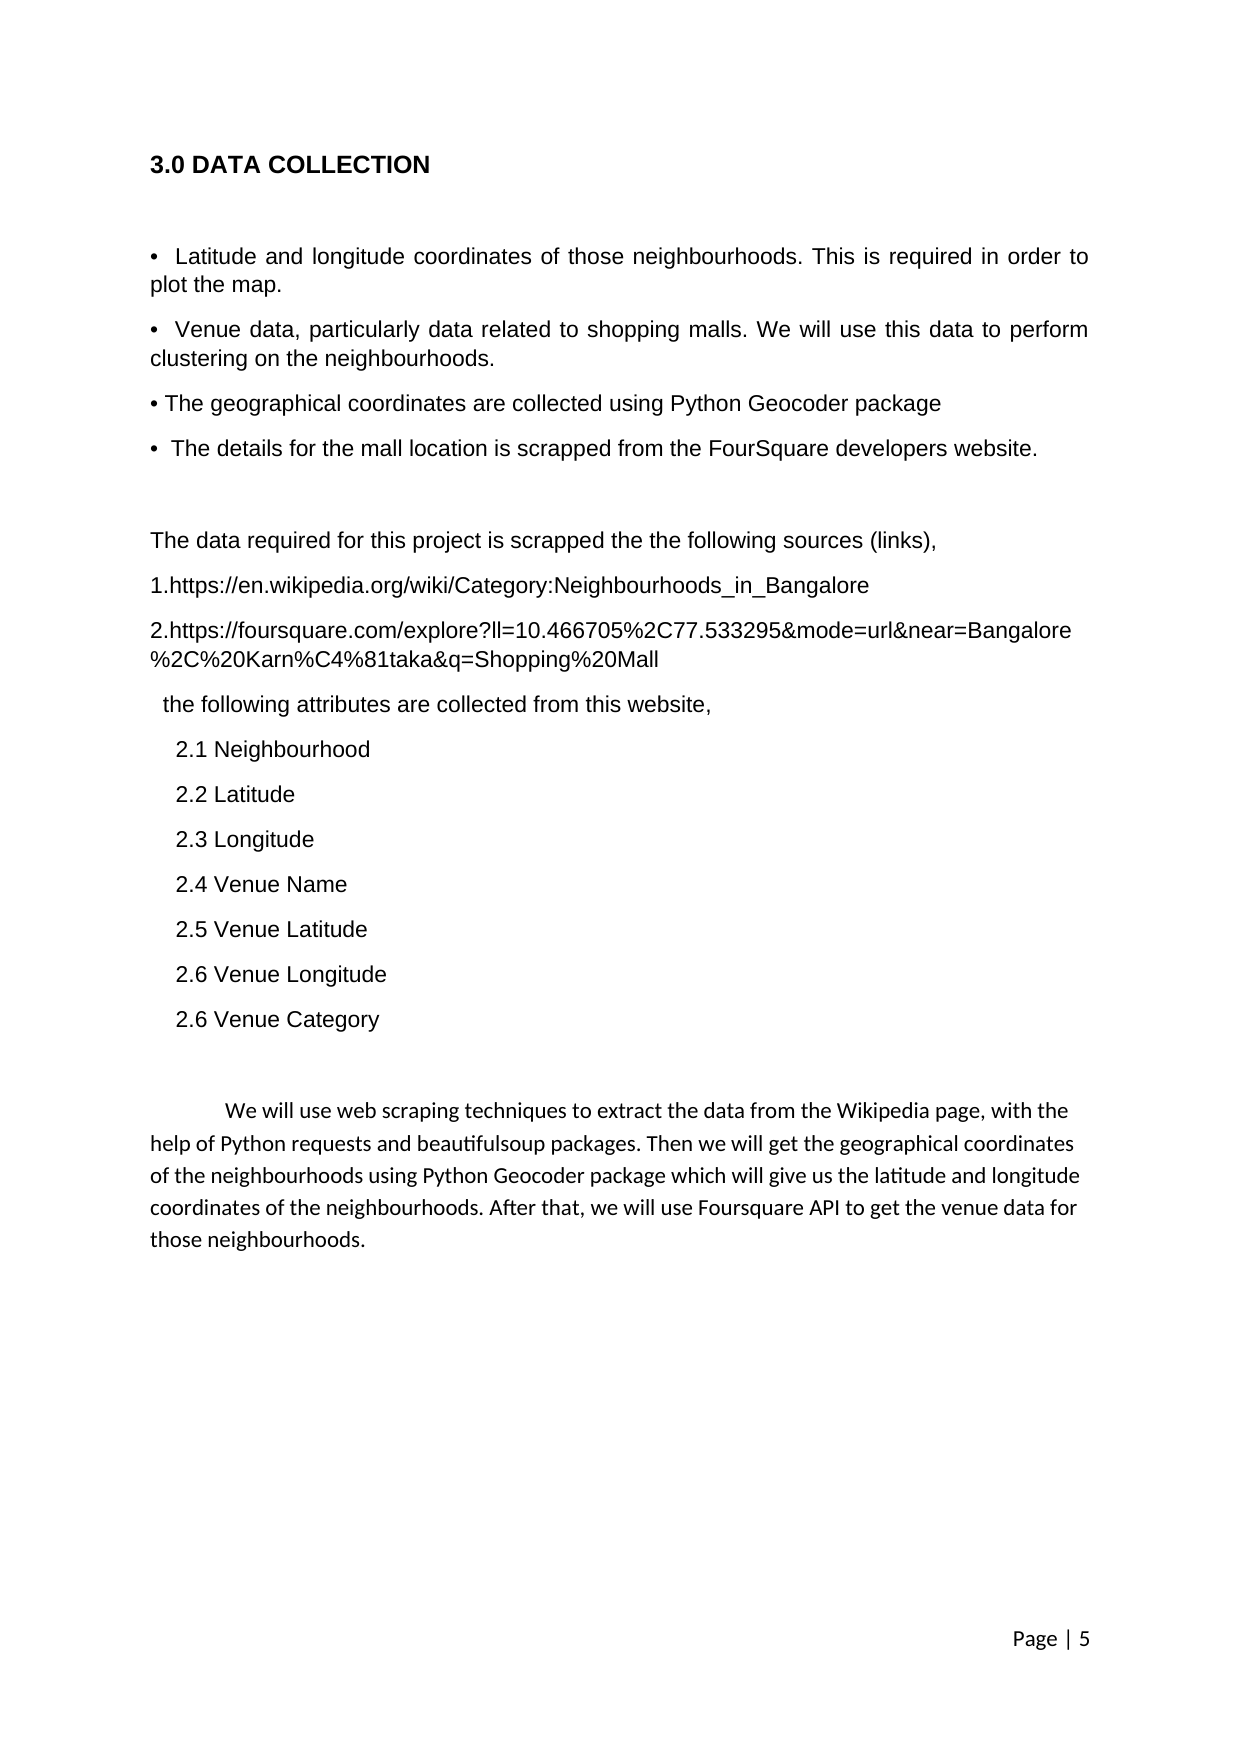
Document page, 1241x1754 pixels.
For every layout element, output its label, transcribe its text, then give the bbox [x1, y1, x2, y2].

text 2.4 Venue Name [150, 871, 1090, 897]
text 2.https://foursquare.com/explore?ll=10.466705%2C77.533295&mode=url&near=Bangalore%2C%20Karn%C4%81taka&q=Shopping%20Mall [150, 617, 1090, 672]
text 3.0 DATA COLLECTION [150, 150, 1090, 179]
text 2.3 Longitude [150, 826, 1090, 852]
text • The geographical coordinates are collected using Python Geocoder package [150, 390, 1090, 416]
text 2.6 Venue Longitude [150, 961, 1090, 988]
text 2.2 Latitude [150, 781, 1090, 807]
text • Venue data, particularly data related to shopping malls. We will use this data to perform clustering on the neighbourhoods. [150, 316, 1090, 371]
text 1.https://en.wikipedia.org/wiki/Category:Neighbourhoods_in_Bangalore [150, 572, 1090, 598]
text • The details for the mall location is scrapped from the FourSquare developers website. [150, 435, 1090, 461]
text The data required for this project is scrapped the the following sources (links), [150, 527, 1090, 553]
text We will use web scraping techniques to extract the data from the Wikipedia page, with the help of Python requests and beautifulsoup packages. Then we will get the geographical coordinates of the neighbourhoods using Python Geocoder package which will give us the latitude and longitude coordinates of the neighbourhoods. After that, we will use Foursquare API to get the venue data for those neighbourhoods. [150, 1097, 1090, 1253]
text the following attributes are collected from this website, [150, 691, 1090, 717]
text • Latitude and longitude coordinates of those neighbourhoods. This is required in order to plot the map. [150, 243, 1090, 298]
text 2.1 Neighbourhood [150, 736, 1090, 762]
text 2.6 Venue Category [150, 1006, 1090, 1033]
text 2.5 Venue Latitude [150, 916, 1090, 943]
